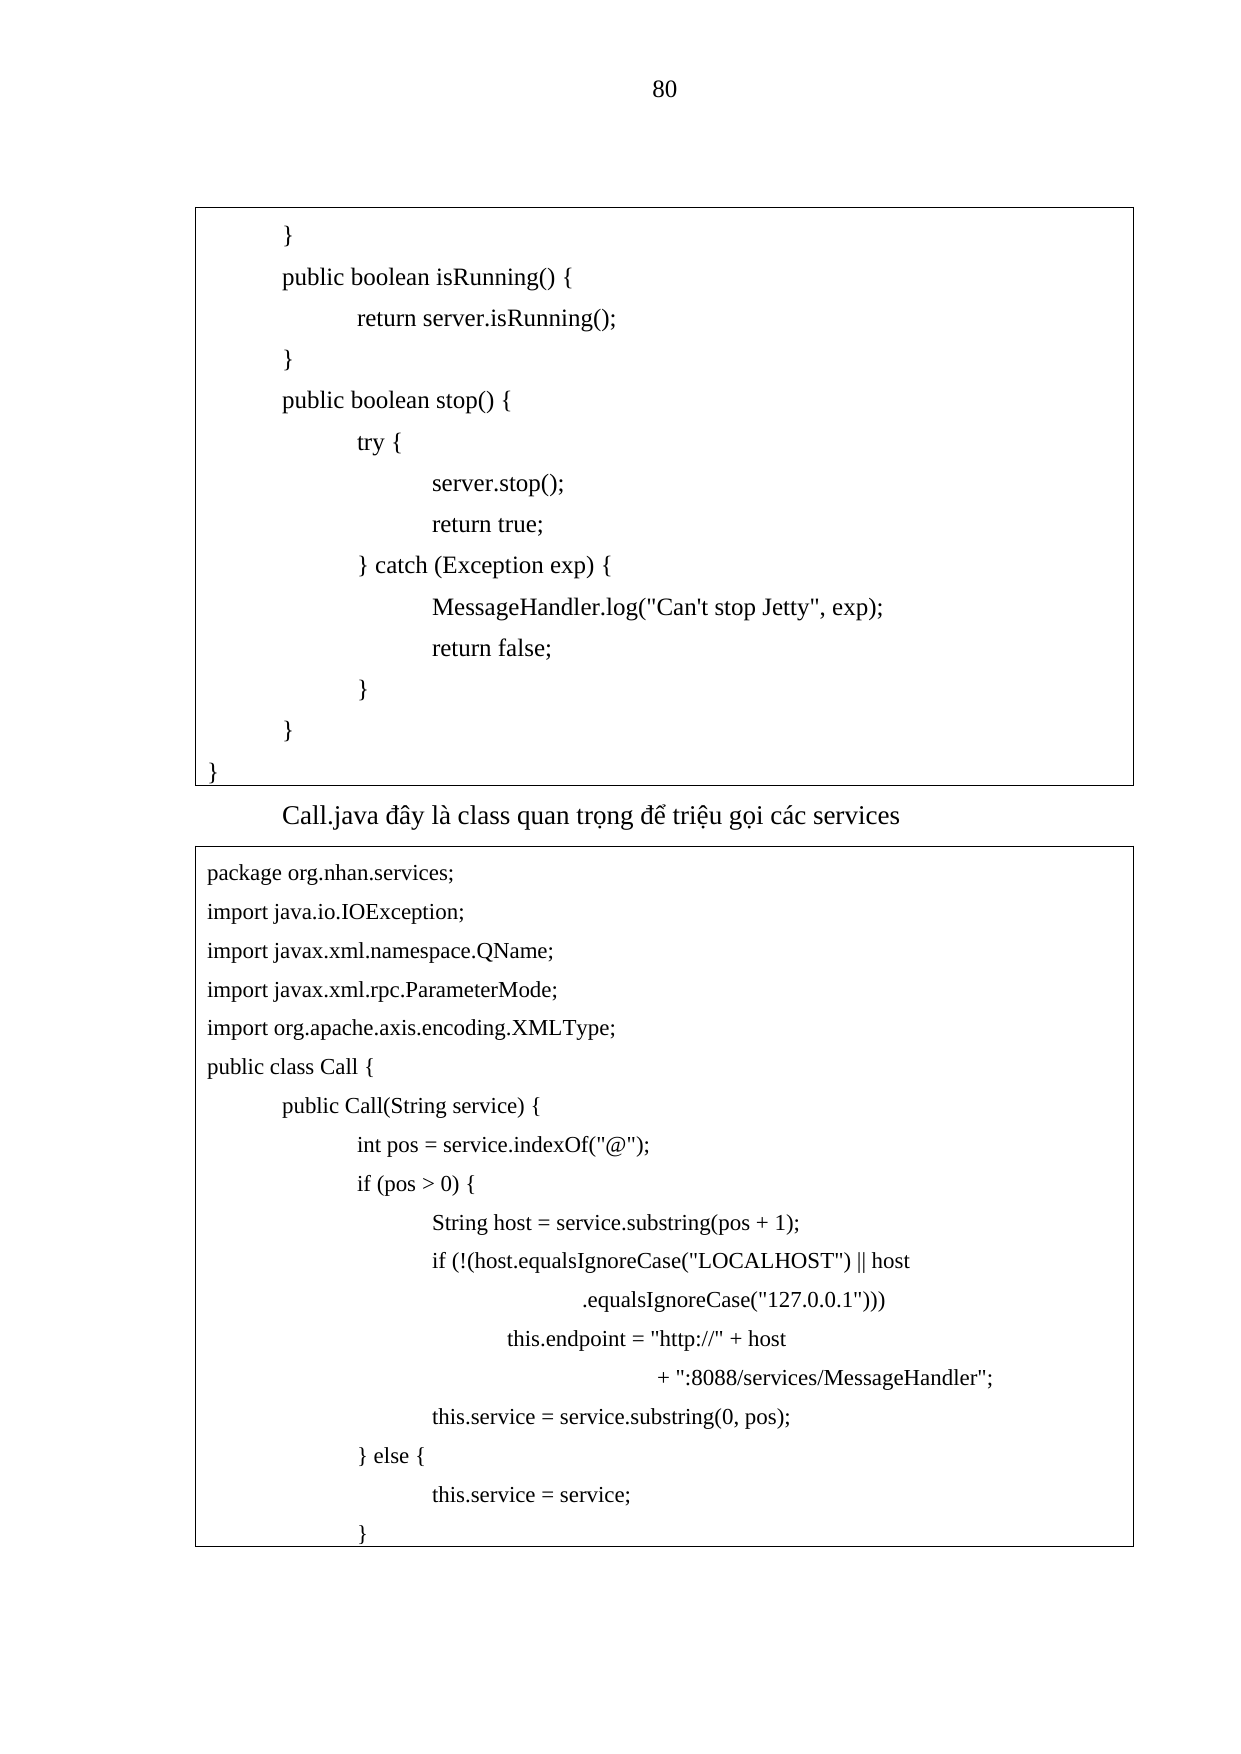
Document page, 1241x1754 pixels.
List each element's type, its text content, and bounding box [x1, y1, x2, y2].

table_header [196, 208, 1133, 785]
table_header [196, 847, 1133, 1546]
text Call.java đây là class quan trọng để triệu gọi các services [207, 799, 1122, 830]
